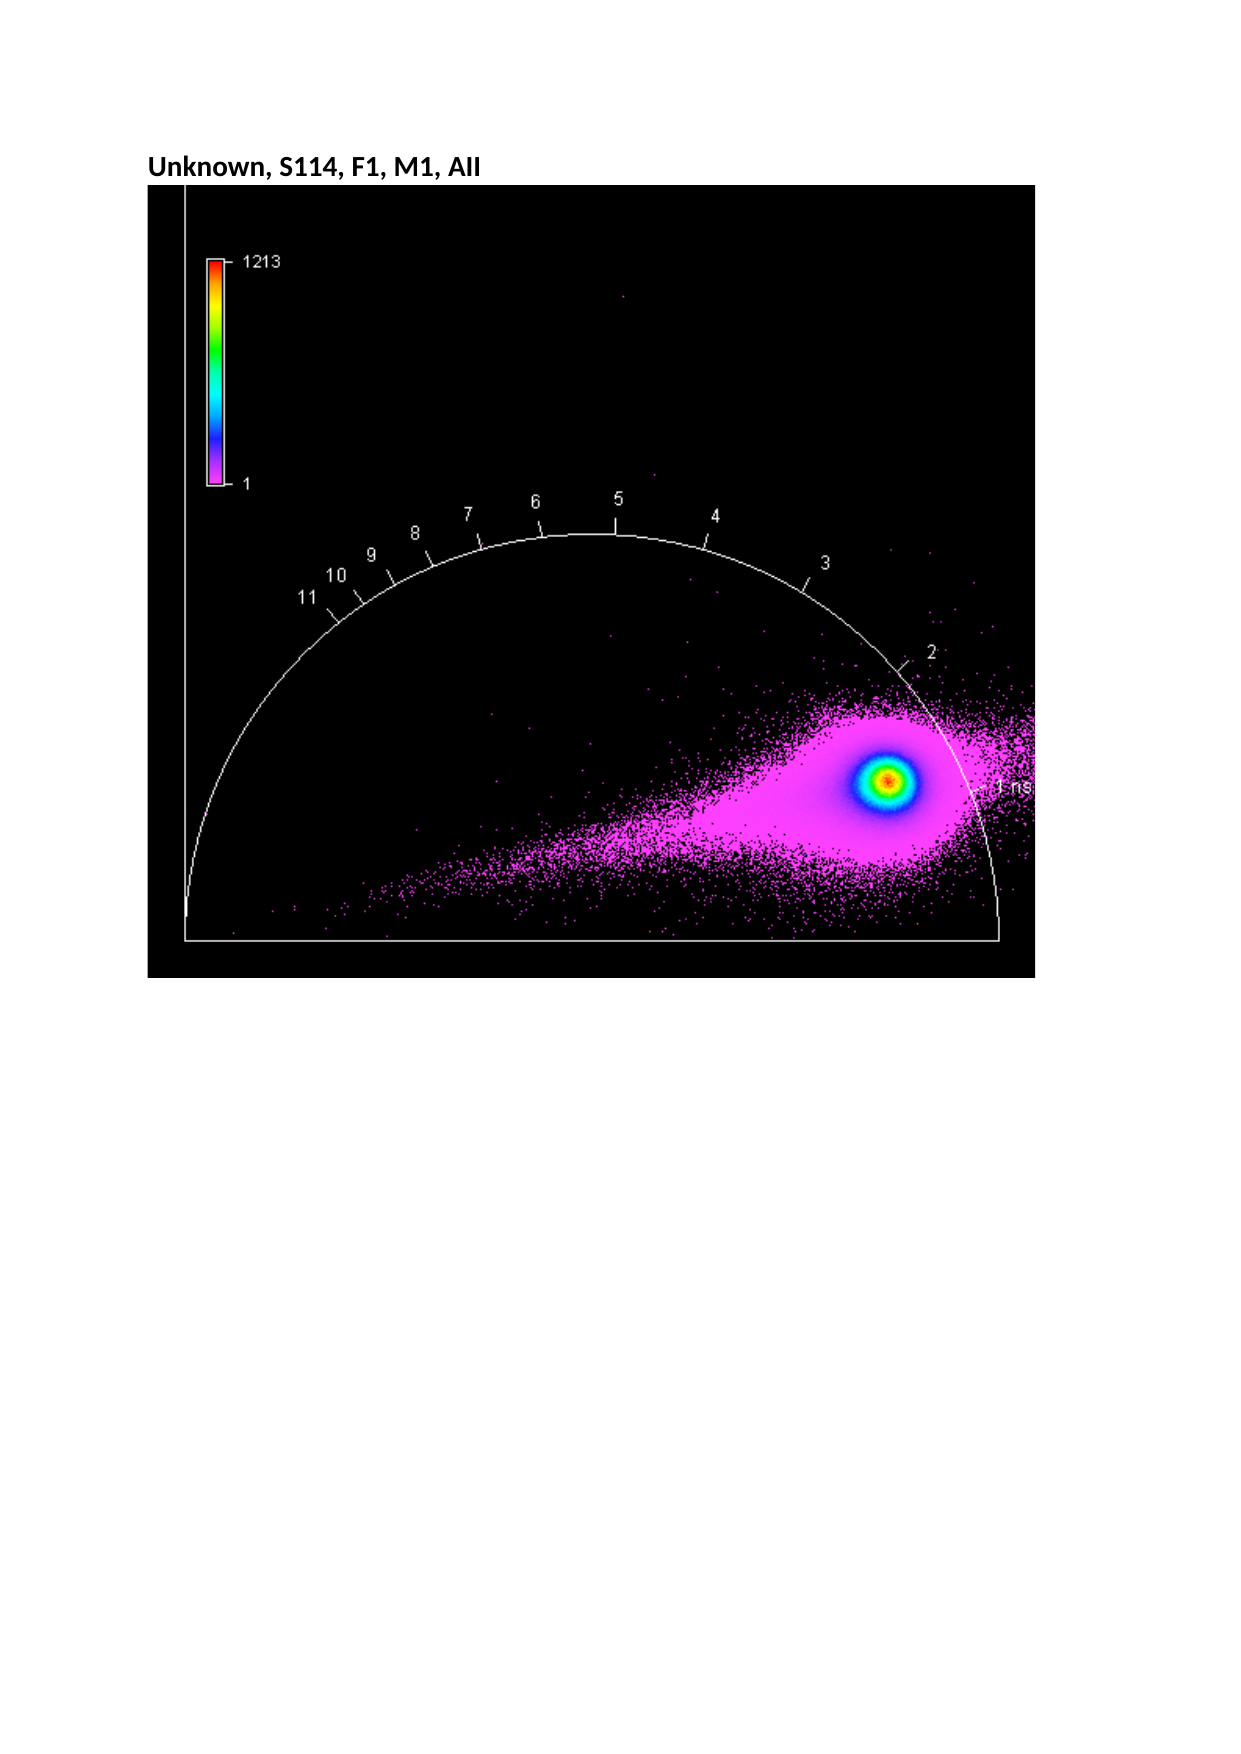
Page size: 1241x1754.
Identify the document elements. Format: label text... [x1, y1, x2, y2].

picture [147, 185, 1035, 978]
